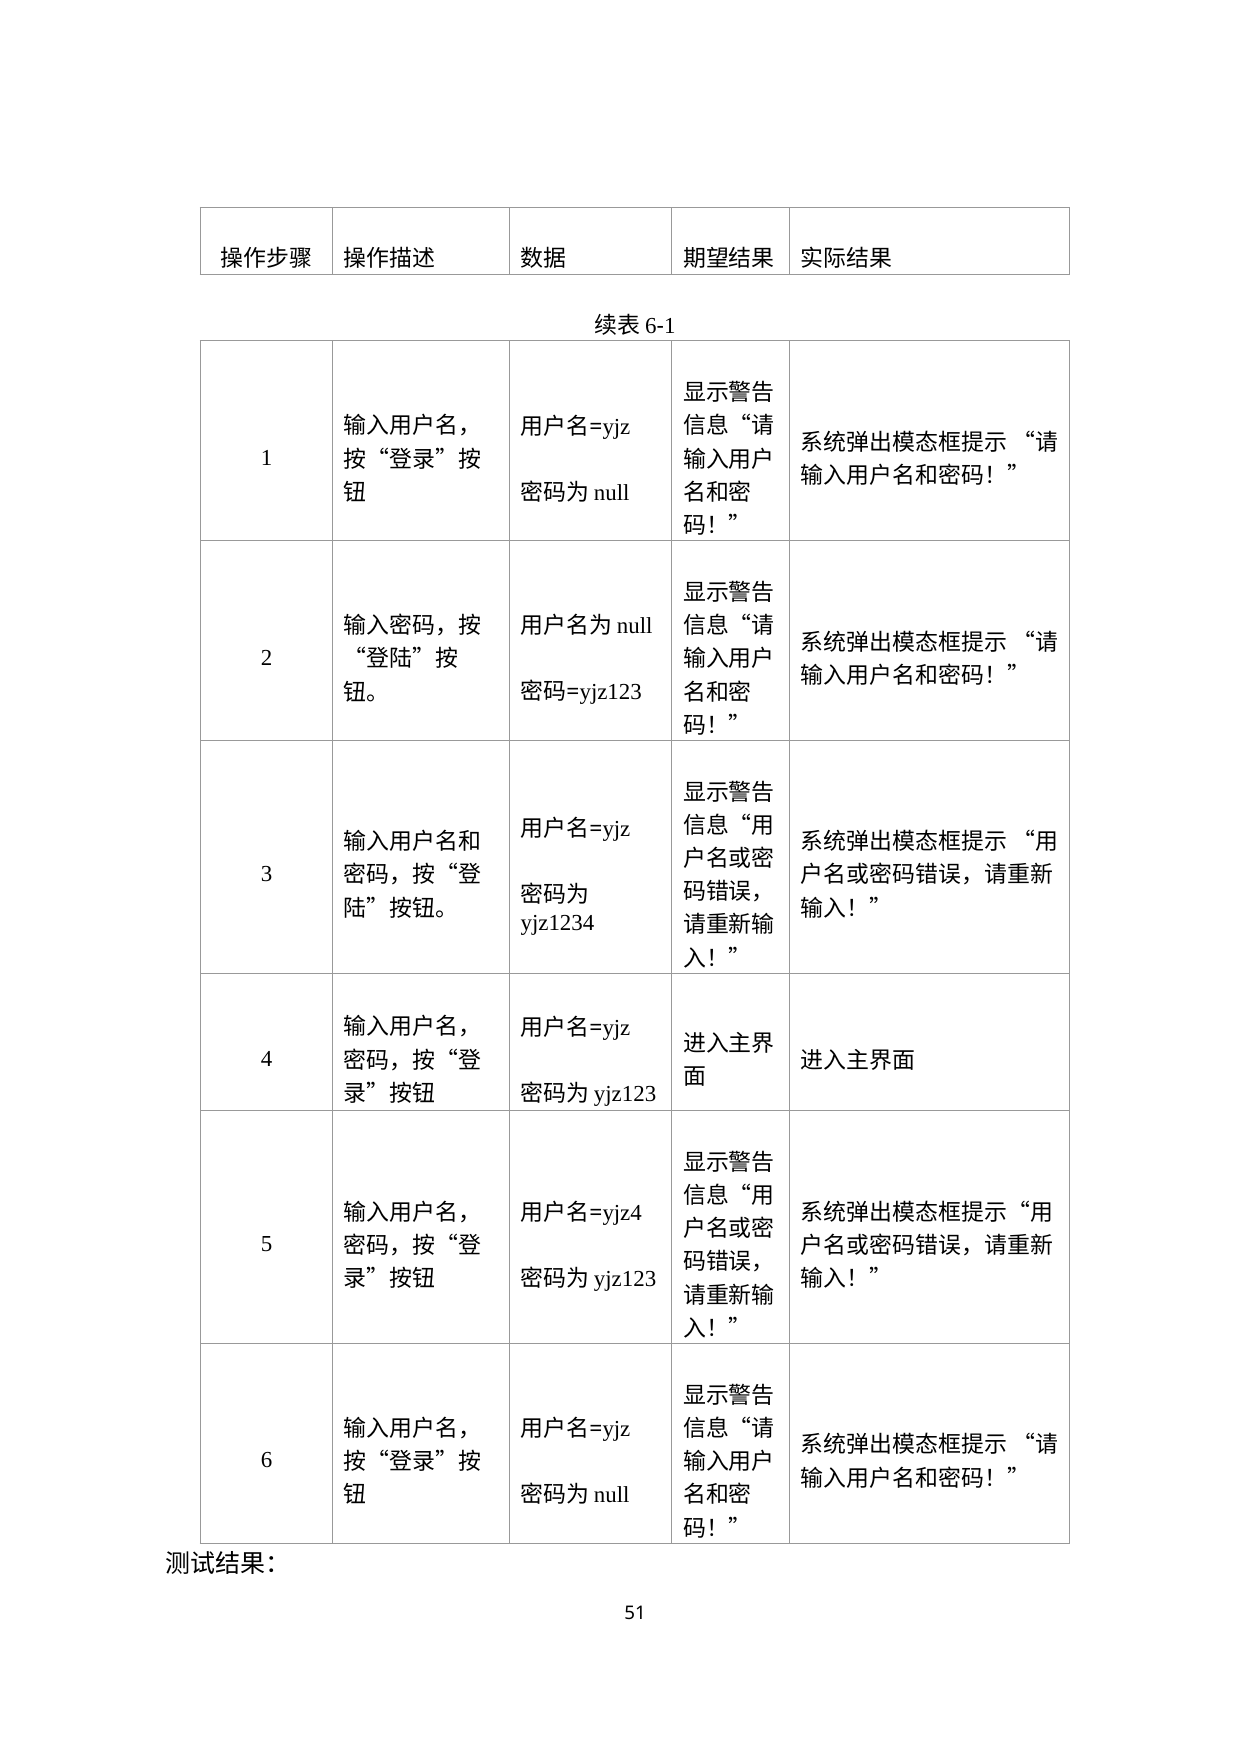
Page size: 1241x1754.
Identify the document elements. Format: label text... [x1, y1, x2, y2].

table_cell 进入主界面 [672, 974, 789, 1110]
table_cell 系统弹出模态框提示 “用户名或密码错误，请重新输入！” [790, 741, 1069, 973]
table_cell 用户名=yjz 密码为null [510, 1344, 671, 1543]
table_cell 2 [201, 541, 332, 740]
table_cell 输入用户名，密码，按“登录”按钮 [333, 974, 509, 1110]
table_cell 系统弹出模态框提示 “请输入用户名和密码！” [790, 541, 1069, 740]
table_cell 3 [201, 741, 332, 973]
table_header 输入用户名，按“登录”按钮 [333, 341, 509, 540]
table_cell 显示警告信息“请输入用户名和密码！” [672, 541, 789, 740]
table_cell 显示警告信息“用户名或密码错误，请重新输入！” [672, 1111, 789, 1343]
table_cell 显示警告信息“请输入用户名和密码！” [672, 1344, 789, 1543]
table_cell 输入用户名，按“登录”按钮 [333, 1344, 509, 1543]
table_cell 操作步骤 [201, 208, 332, 273]
table_cell 实际结果 [790, 208, 1069, 273]
table_header 显示警告信息“请输入用户名和密码！” [672, 341, 789, 540]
table_cell 6 [201, 1344, 332, 1543]
table_cell 输入用户名，密码，按“登录”按钮 [333, 1111, 509, 1343]
table_cell 系统弹出模态框提示“用户名或密码错误，请重新输入！” [790, 1111, 1069, 1343]
table_cell 输入密码，按“登陆”按钮。 [333, 541, 509, 740]
table_cell 数据 [510, 208, 671, 273]
table_header 用户名=yjz 密码为null [510, 341, 671, 540]
table_cell 4 [201, 974, 332, 1110]
table_cell 期望结果 [672, 208, 789, 273]
table_cell 用户名=yjz 密码为yjz123 [510, 974, 671, 1110]
table_cell 用户名=yjz 密码为yjz1234 [510, 741, 671, 973]
table_header 1 [201, 341, 332, 540]
table_cell 用户名为null 密码=yjz123 [510, 541, 671, 740]
text 续表6-1 [165, 307, 1104, 340]
table_cell 输入用户名和密码，按“登陆”按钮。 [333, 741, 509, 973]
text 测试结果： [165, 1544, 1104, 1580]
table_cell 操作描述 [333, 208, 509, 273]
table_header 系统弹出模态框提示 “请输入用户名和密码！” [790, 341, 1069, 540]
table_cell 5 [201, 1111, 332, 1343]
table_cell 进入主界面 [790, 974, 1069, 1110]
table_cell 系统弹出模态框提示 “请输入用户名和密码！” [790, 1344, 1069, 1543]
table_cell 用户名=yjz4 密码为yjz123 [510, 1111, 671, 1343]
table_cell 显示警告信息“用户名或密码错误，请重新输入！” [672, 741, 789, 973]
